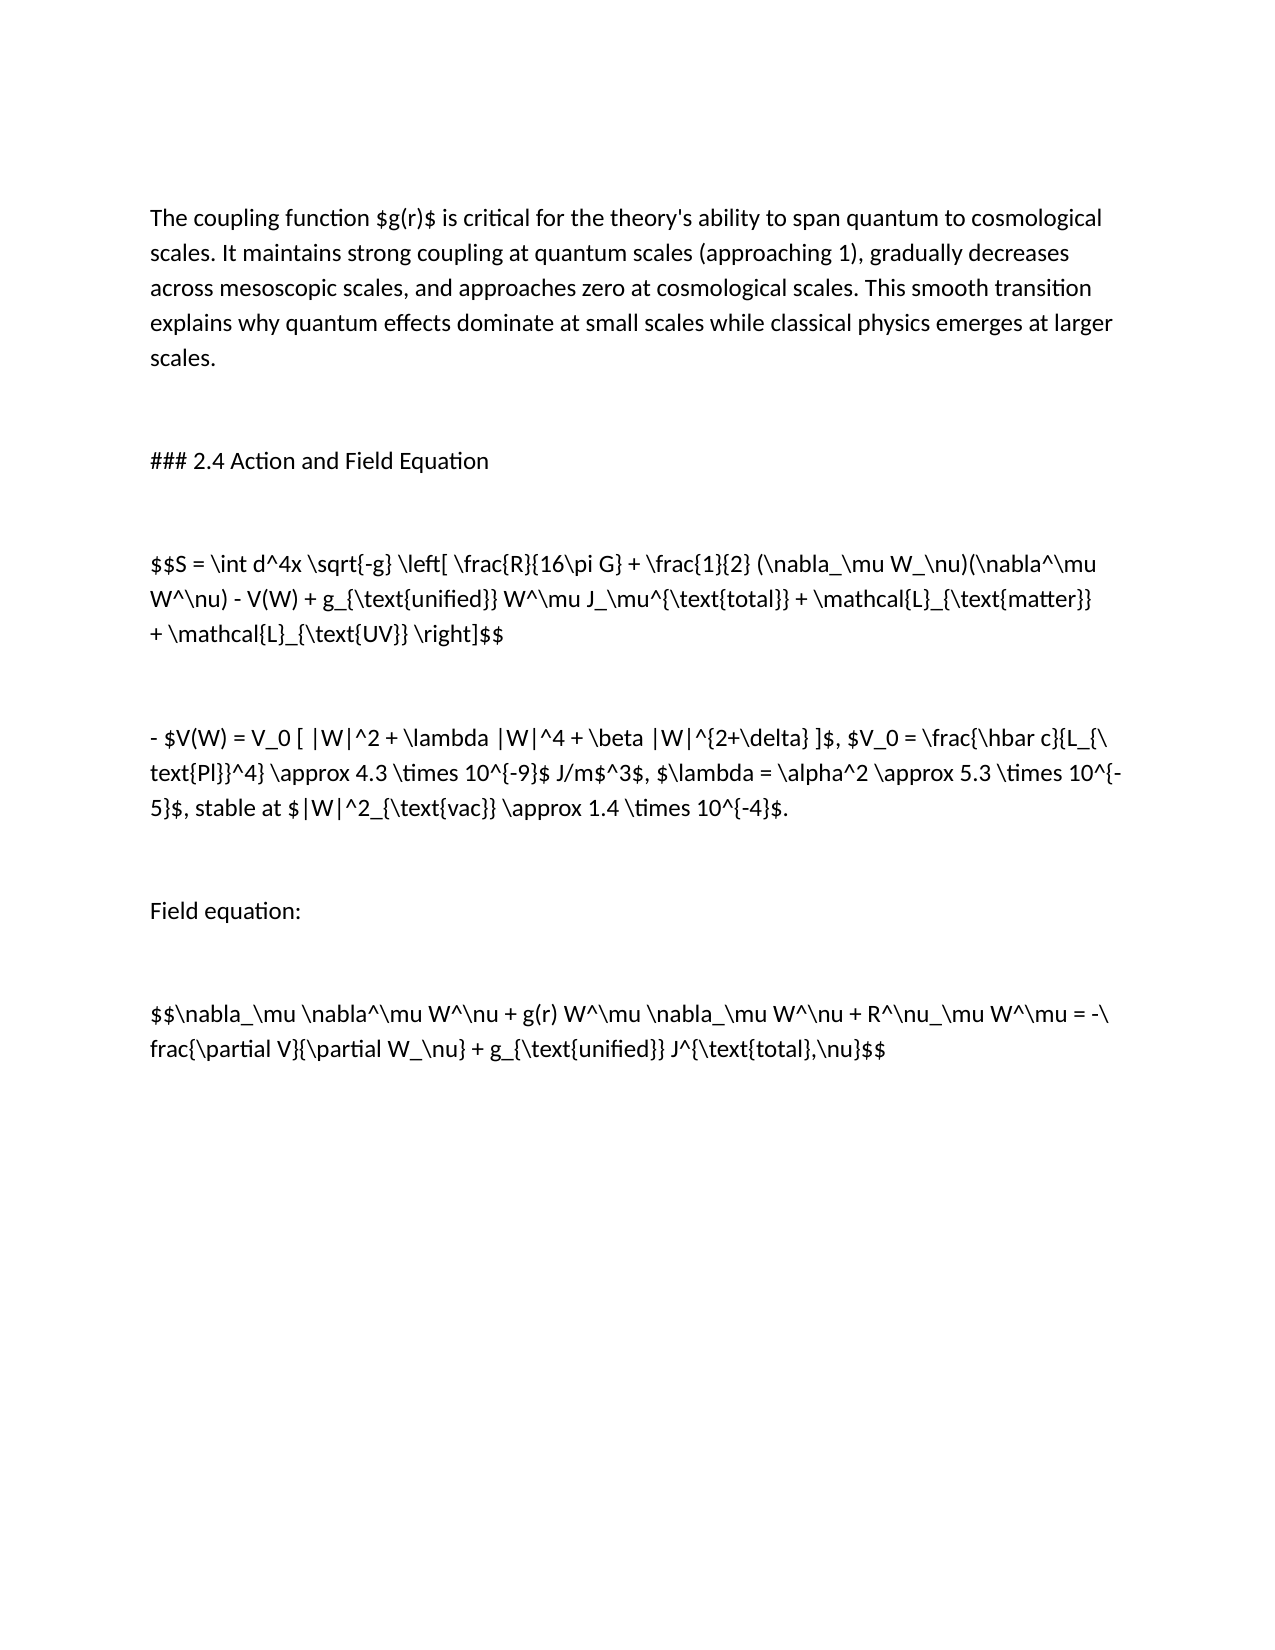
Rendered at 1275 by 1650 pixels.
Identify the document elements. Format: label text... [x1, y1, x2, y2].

text The coupling function $g(r)$ is critical for the theory's ability to span quantum to cosmological scales. It maintains strong coupling at quantum scales (approaching 1), gradually decreases across mesoscopic scales, and approaches zero at cosmological scales. This smooth transition explains why quantum effects dominate at small scales while classical physics emerges at larger scales. [150, 202, 1125, 372]
text $$S = \int d^4x \sqrt{-g} \left[ \frac{R}{16\pi G} + \frac{1}{2} (\nabla_\mu W_\nu)(\nabla^\mu W^\nu) - V(W) + g_{\text{unified}} W^\mu J_\mu^{\text{total}} + \mathcal{L}_{\text{matter}} + \mathcal{L}_{\text{UV}} \right]$$ [150, 548, 1125, 649]
text Field equation: [150, 895, 1125, 926]
text - $V(W) = V_0 [ |W|^2 + \lambda |W|^4 + \beta |W|^{2+\delta} ]$, $V_0 = \frac{\hbar c}{L_{\text{Pl}}^4} \approx 4.3 \times 10^{-9}$ J/m$^3$, $\lambda = \alpha^2 \approx 5.3 \times 10^{-5}$, stable at $|W|^2_{\text{vac}} \approx 1.4 \times 10^{-4}$. [150, 722, 1125, 822]
text $$\nabla_\mu \nabla^\mu W^\nu + g(r) W^\mu \nabla_\mu W^\nu + R^\nu_\mu W^\mu = -\frac{\partial V}{\partial W_\nu} + g_{\text{unified}} J^{\text{total},\nu}$$ [150, 998, 1125, 1064]
text ### 2.4 Action and Field Equation [150, 445, 1125, 476]
